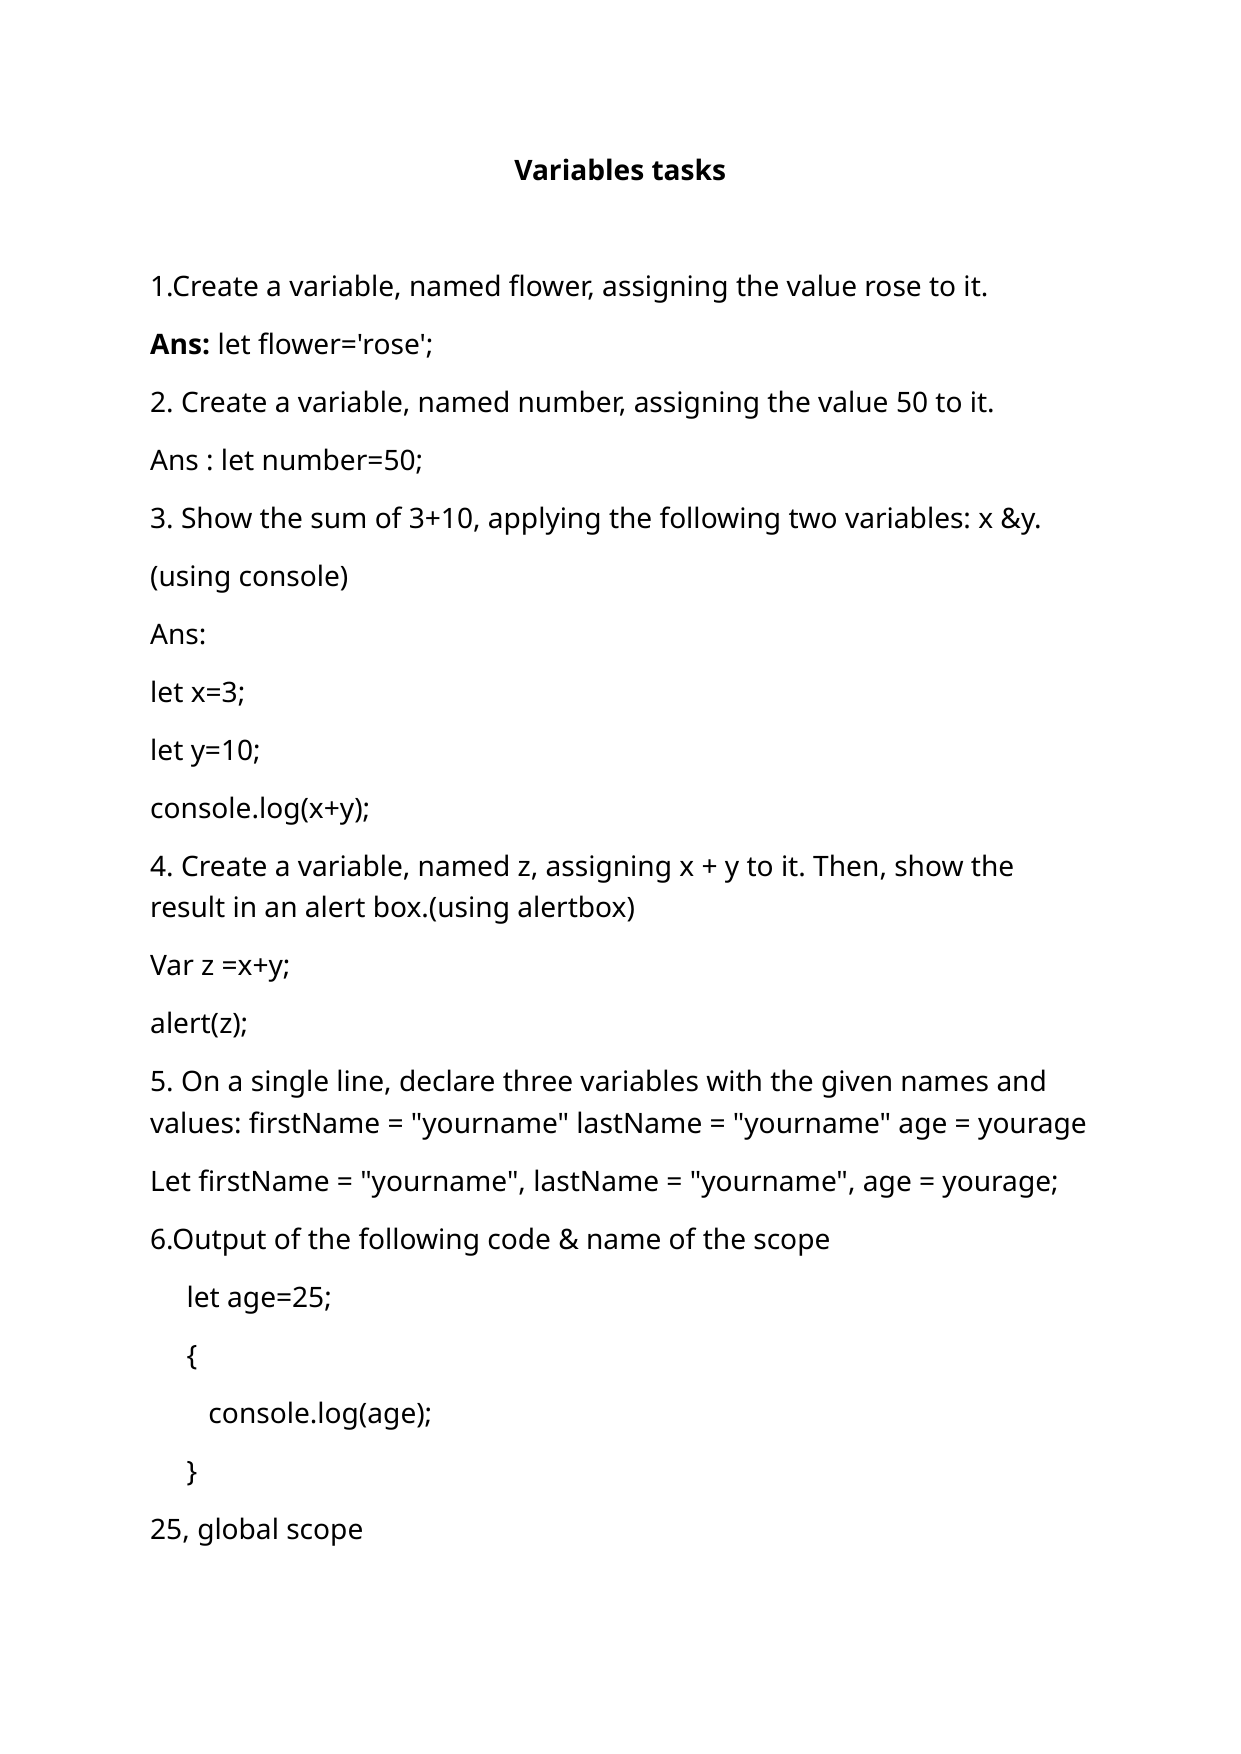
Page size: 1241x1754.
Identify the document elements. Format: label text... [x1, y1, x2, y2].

text let y=10; [150, 730, 1090, 768]
text Ans : let number=50; [150, 440, 1090, 478]
text 3. Show the sum of 3+10, applying the following two variables: x &y. [150, 498, 1090, 536]
text (using console) [150, 556, 1090, 594]
text { [150, 1335, 1090, 1373]
text let age=25; [150, 1277, 1090, 1315]
text Variables tasks [150, 150, 1090, 188]
text console.log(x+y); [150, 788, 1090, 827]
text let x=3; [150, 672, 1090, 711]
text Ans: [150, 614, 1090, 652]
text 5. On a single line, declare three variables with the given names and values: firstName = "yourname" lastName = "yourname" age = yourage [150, 1062, 1090, 1141]
text Let firstName = "yourname", lastName = "yourname", age = yourage; [150, 1161, 1090, 1199]
text console.log(age); [150, 1393, 1090, 1431]
text 1.Create a variable, named flower, assigning the value rose to it. [150, 266, 1090, 304]
text 6.Output of the following code & name of the scope [150, 1219, 1090, 1257]
text alert(z); [150, 1004, 1090, 1042]
text } [150, 1451, 1090, 1489]
text 25, global scope [150, 1509, 1090, 1547]
text Var z =x+y; [150, 946, 1090, 984]
text 2. Create a variable, named number, assigning the value 50 to it. [150, 382, 1090, 420]
text Ans: let flower='rose'; [150, 324, 1090, 362]
text 4. Create a variable, named z, assigning x + y to it. Then, show the result in an alert box.(using alertbox) [150, 846, 1090, 926]
